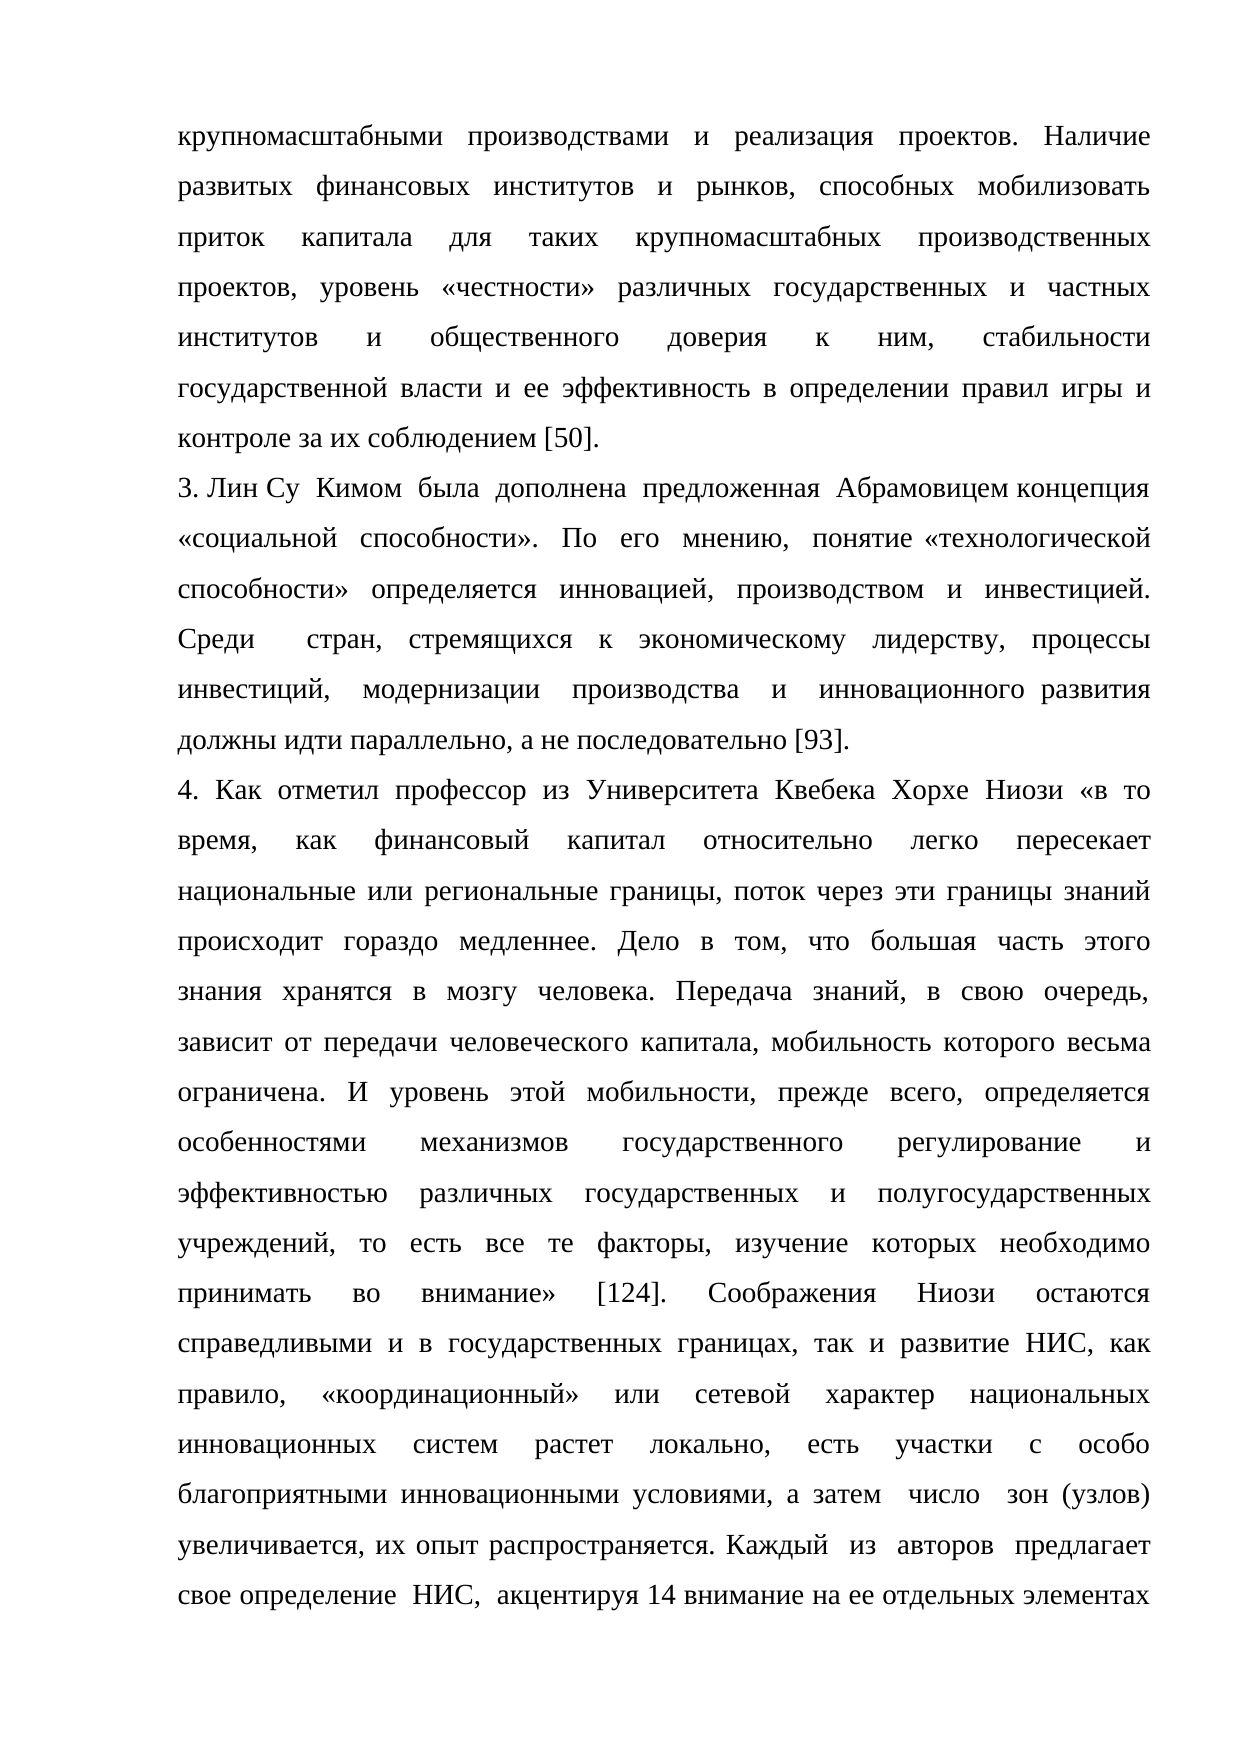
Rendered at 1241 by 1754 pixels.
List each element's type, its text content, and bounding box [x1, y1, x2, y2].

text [177, 772, 1152, 1611]
text 3. Лин Су Кимом была дополнена предложенная Абрамовицем концепция «социальной способности». По его мнению, понятие «технологической способности» определяется инновацией, производством и инвестицией. Среди стран, стремящихся к экономическому лидерству, процессы инвестиций, модернизации производства и инновационного развития должны идти параллельно, а не последовательно [93]. [177, 470, 1152, 755]
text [177, 118, 1152, 453]
